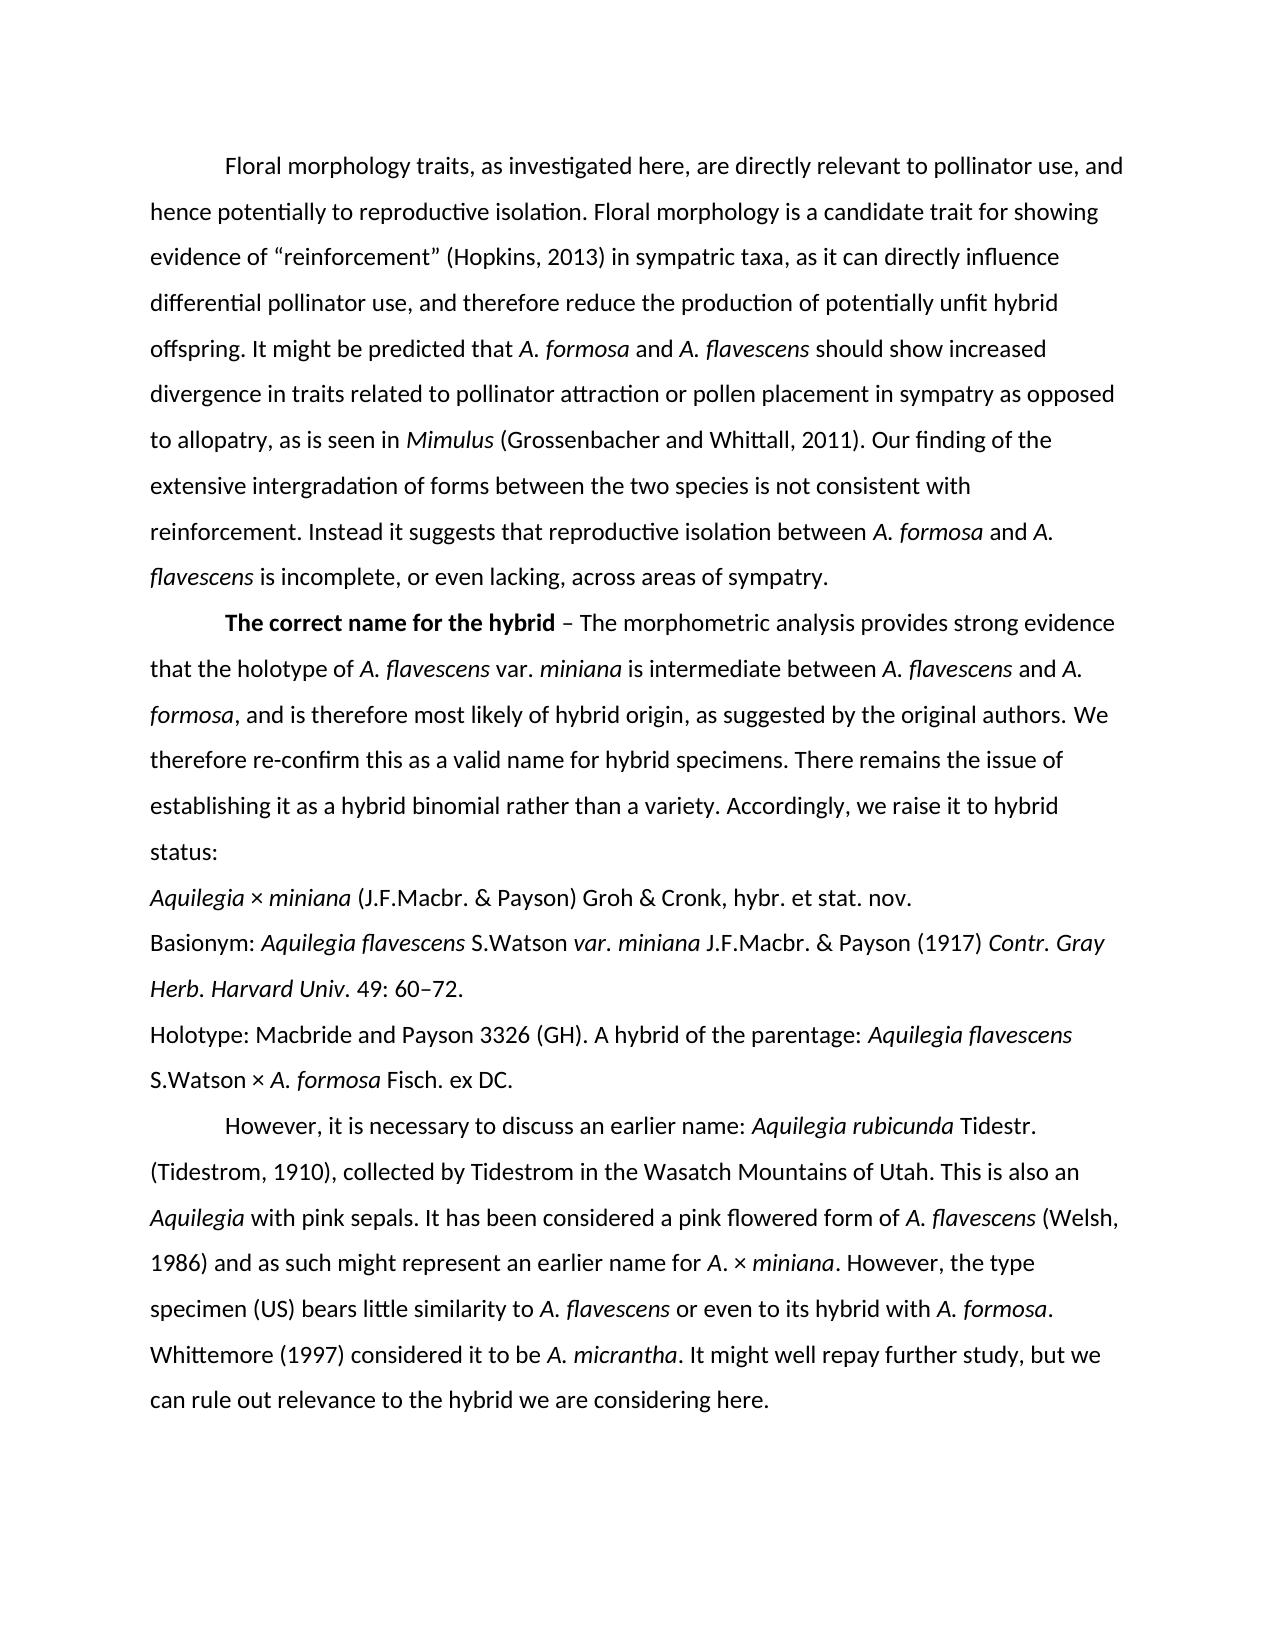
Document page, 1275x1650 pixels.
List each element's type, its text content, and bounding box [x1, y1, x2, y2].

text The correct name for the hybrid – The morphometric analysis provides strong evidence that the holotype of A. flavescens var. miniana is intermediate between A. flavescens and A. formosa, and is therefore most likely of hybrid origin, as suggested by the original authors. We therefore re-confirm this as a valid name for hybrid specimens. There remains the issue of establishing it as a hybrid binomial rather than a variety. Accordingly, we raise it to hybrid status: [150, 607, 1125, 866]
text Floral morphology traits, as investigated here, are directly relevant to pollinator use, and hence potentially to reproductive isolation. Floral morphology is a candidate trait for showing evidence of “reinforcement” (Hopkins, 2013) in sympatric taxa, as it can directly influence differential pollinator use, and therefore reduce the production of potentially unfit hybrid offspring. It might be predicted that A. formosa and A. flavescens should show increased divergence in traits related to pollinator attraction or pollen placement in sympatry as opposed to allopatry, as is seen in Mimulus (Grossenbacher and Whittall, 2011). Our finding of the extensive intergradation of forms between the two species is not consistent with reinforcement. Instead it suggests that reproductive isolation between A. formosa and A. flavescens is incomplete, or even lacking, across areas of sympatry. [150, 150, 1125, 592]
text Holotype: Macbride and Payson 3326 (GH). A hybrid of the parentage: Aquilegia flavescens S.Watson × A. formosa Fisch. ex DC. [150, 1019, 1125, 1095]
text Basionym: Aquilegia flavescens S.Watson var. miniana J.F.Macbr. & Payson (1917) Contr. Gray Herb. Harvard Univ. 49: 60–72. [150, 927, 1125, 1004]
text Aquilegia × miniana (J.F.Macbr. & Payson) Groh & Cronk, hybr. et stat. nov. [150, 882, 1125, 912]
text However, it is necessary to discuss an earlier name: Aquilegia rubicunda Tidestr. (Tidestrom, 1910), collected by Tidestrom in the Wasatch Mountains of Utah. This is also an Aquilegia with pink sepals. It has been considered a pink flowered form of A. flavescens (Welsh, 1986) and as such might represent an earlier name for A. × miniana. However, the type specimen (US) bears little similarity to A. flavescens or even to its hybrid with A. formosa. Whittemore (1997) considered it to be A. micrantha. It might well repay further study, but we can rule out relevance to the hybrid we are considering here. [150, 1110, 1125, 1415]
